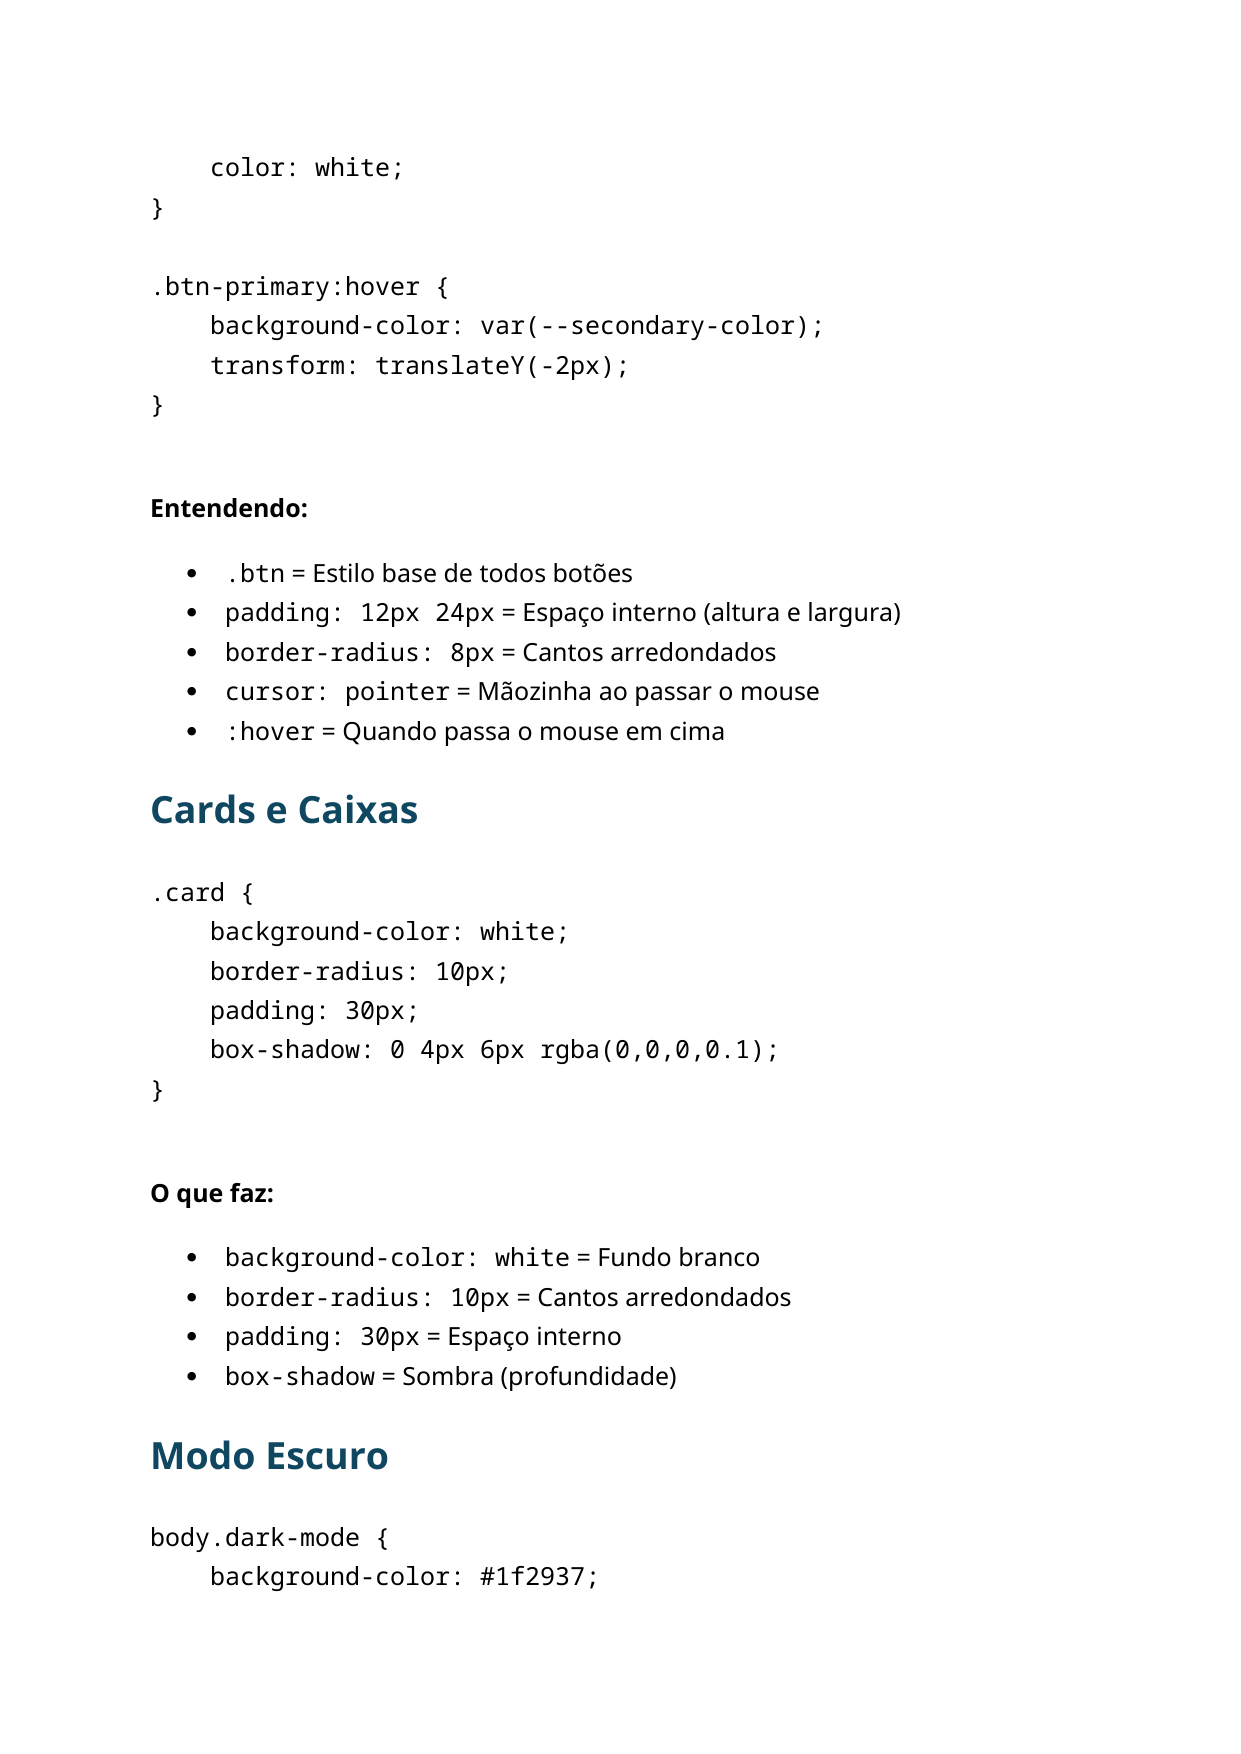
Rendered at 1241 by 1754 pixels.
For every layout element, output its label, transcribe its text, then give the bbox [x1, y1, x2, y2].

list :hover = Quando passa o mouse em cima [187, 713, 1090, 747]
subtitle Modo Escuro [150, 1429, 1090, 1480]
text O que faz: [150, 1176, 1090, 1209]
list box-shadow = Sombra (profundidade) [187, 1358, 1090, 1392]
list cursor: pointer = Mãozinha ao passar o mouse [187, 674, 1090, 708]
list border-radius: 8px = Cantos arredondados [187, 634, 1090, 668]
text Entendendo: [150, 491, 1090, 525]
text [150, 1519, 1090, 1593]
list padding: 12px 24px = Espaço interno (altura e largura) [187, 595, 1090, 629]
text .card { background-color: white; border-radius: 10px; padding: 30px; box-shadow: 0 4px 6px rgba(0,0,0,0.1); } [150, 874, 1090, 1145]
list background-color: white = Fundo branco [187, 1240, 1090, 1274]
list .btn = Estilo base de todos botões [187, 555, 1090, 589]
list border-radius: 10px = Cantos arredondados [187, 1279, 1090, 1313]
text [150, 150, 1090, 460]
subtitle Cards e Caixas [150, 784, 1090, 835]
list padding: 30px = Espaço interno [187, 1319, 1090, 1353]
